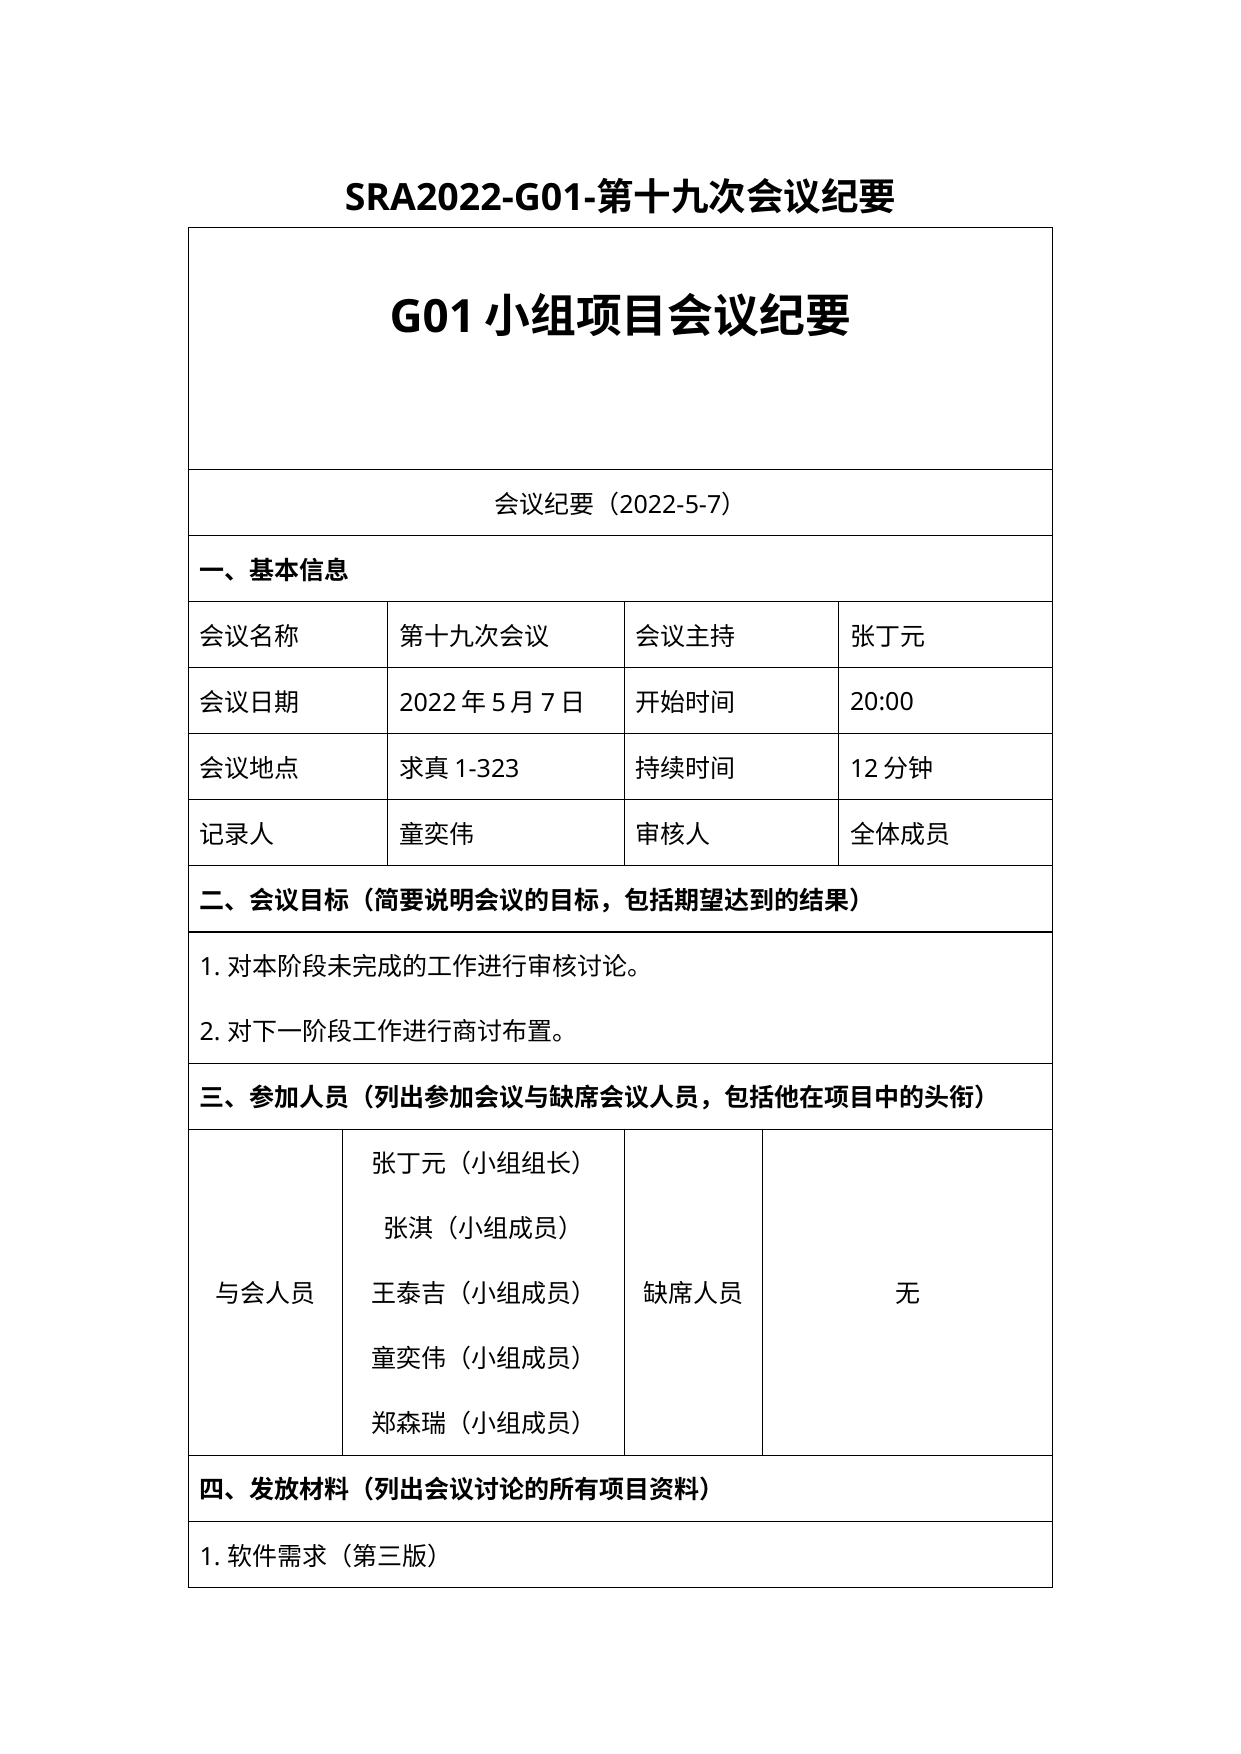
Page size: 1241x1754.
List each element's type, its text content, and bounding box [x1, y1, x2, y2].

table_cell 全体成员 [839, 800, 1052, 865]
table_header G01小组项目会议纪要 [189, 228, 1052, 469]
table_cell 会议地点 [189, 734, 387, 799]
table_cell 会议主持 [625, 602, 838, 667]
table_cell 四、发放材料（列出会议讨论的所有项目资料） [189, 1456, 1052, 1521]
table_cell 12分钟 [839, 734, 1052, 799]
table_cell 2022年5月7日 [388, 668, 624, 733]
table_cell 1. 对本阶段未完成的工作进行审核讨论。 2. 对下一阶段工作进行商讨布置。 [189, 933, 1052, 1062]
table_cell 记录人 [189, 800, 387, 865]
table_cell 开始时间 [625, 668, 838, 733]
table_cell 童奕伟 [388, 800, 624, 865]
table_cell 与会人员 [189, 1130, 342, 1454]
table_cell 张丁元（小组组长） 张淇（小组成员） 王泰吉（小组成员） 童奕伟（小组成员） 郑森瑞（小组成员） [343, 1130, 624, 1454]
table_cell 一、基本信息 [189, 536, 1052, 601]
table_cell 求真1-323 [388, 734, 624, 799]
table_cell 会议名称 [189, 602, 387, 667]
table_cell 会议纪要（2022-5-7） [189, 470, 1052, 535]
table_cell 缺席人员 [625, 1130, 762, 1454]
table_cell 持续时间 [625, 734, 838, 799]
table_cell 第十九次会议 [388, 602, 624, 667]
table_cell 会议日期 [189, 668, 387, 733]
table_cell 20:00 [839, 668, 1052, 733]
table_cell 二、会议目标（简要说明会议的目标，包括期望达到的结果） [189, 866, 1052, 931]
table_cell 张丁元 [839, 602, 1052, 667]
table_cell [189, 1522, 1052, 1587]
text SRA2022-G01-第十九次会议纪要 [187, 162, 1053, 227]
table_cell 审核人 [625, 800, 838, 865]
table_cell 无 [763, 1130, 1052, 1454]
table_cell 三、参加人员（列出参加会议与缺席会议人员，包括他在项目中的头衔） [189, 1064, 1052, 1128]
